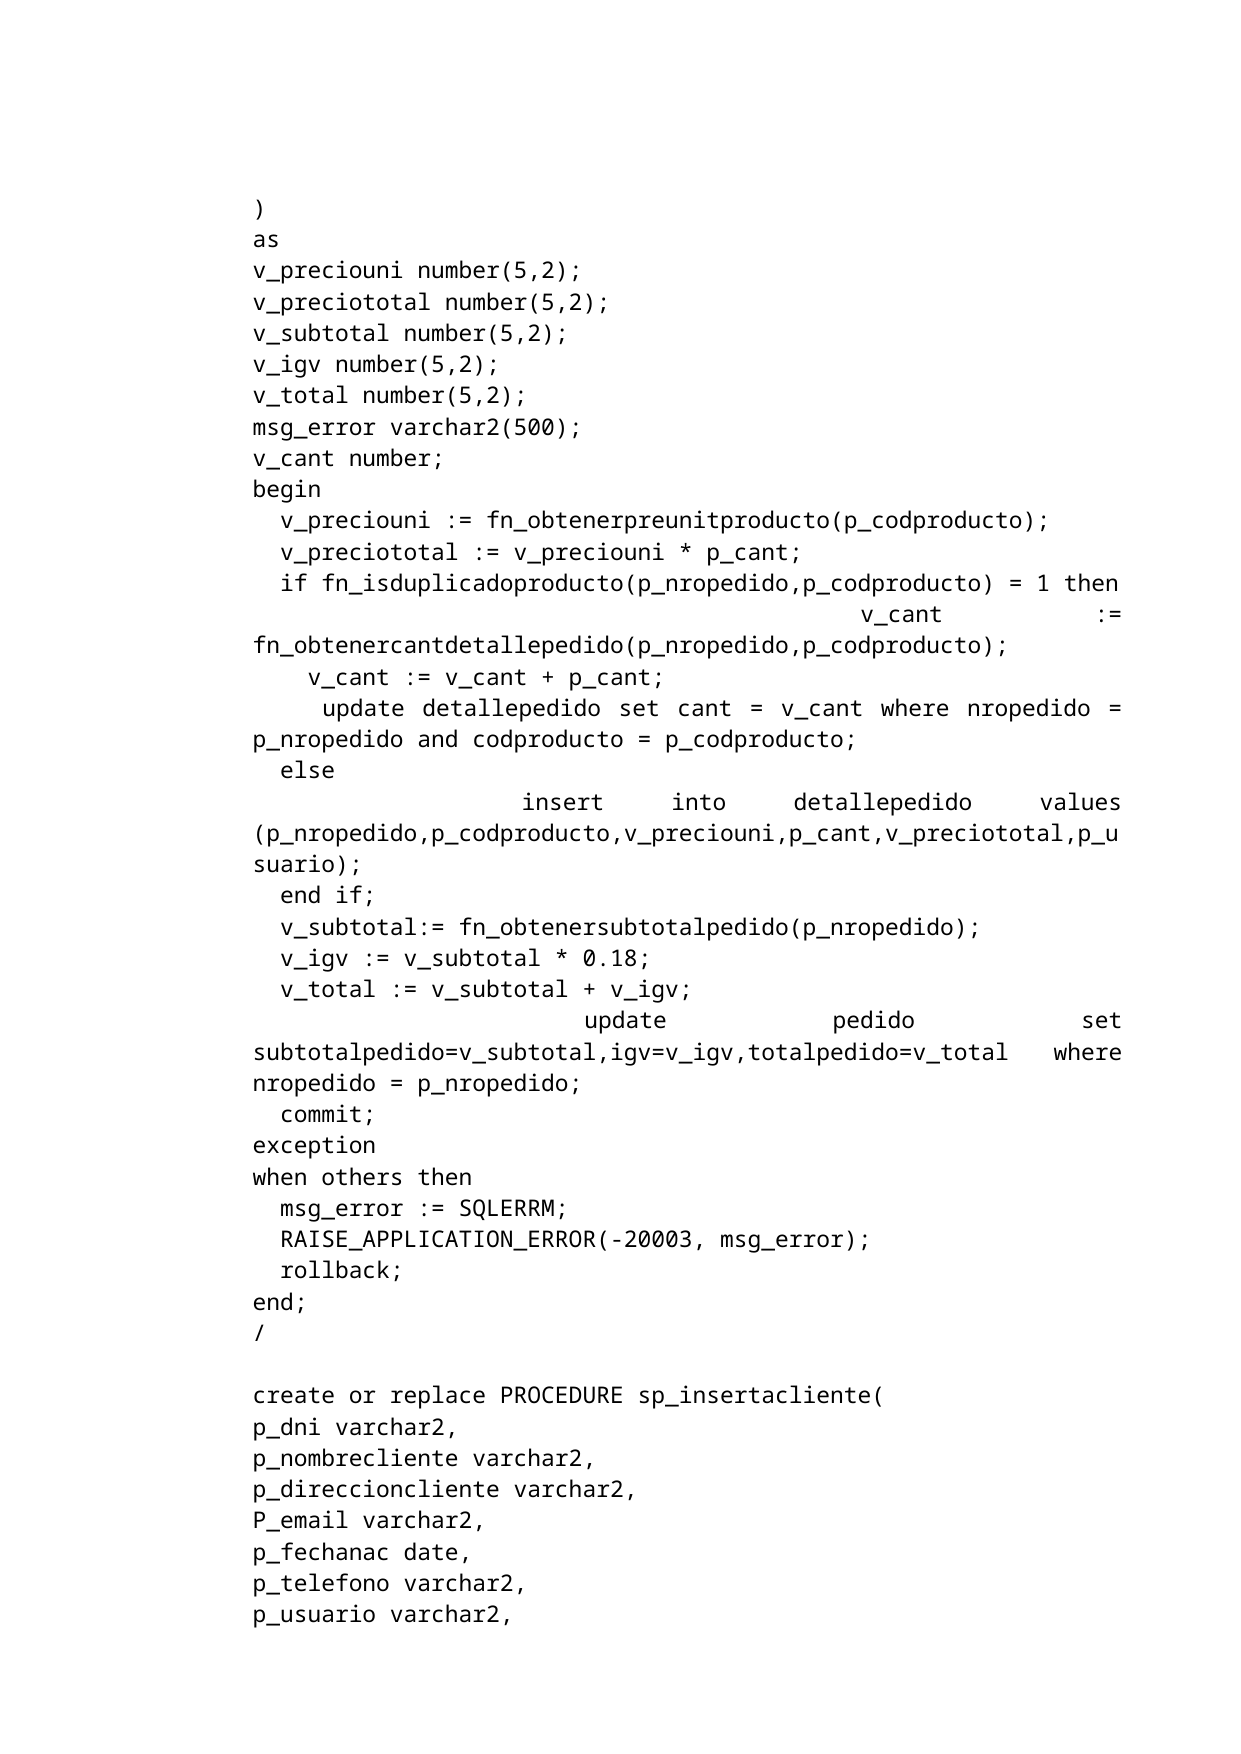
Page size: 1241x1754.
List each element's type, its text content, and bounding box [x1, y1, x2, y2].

list exception [252, 1129, 1122, 1161]
list when others then [252, 1161, 1122, 1192]
list v_igv := v_subtotal * 0.18; [252, 942, 1122, 973]
list p_direccioncliente varchar2, [252, 1473, 1122, 1504]
list p_telefono varchar2, [252, 1567, 1122, 1598]
list as [252, 223, 1122, 254]
list update detallepedido set cant = v_cant where nropedido = p_nropedido and codproducto = p_codproducto; [252, 692, 1122, 754]
list p_fechanac date, [252, 1536, 1122, 1567]
list rollback; [252, 1254, 1122, 1286]
list RAISE_APPLICATION_ERROR(-20003, msg_error); [252, 1223, 1122, 1254]
list v_subtotal number(5,2); [252, 317, 1122, 348]
list v_cant := v_cant + p_cant; [252, 661, 1122, 692]
list create or replace PROCEDURE sp_insertacliente( [252, 1379, 1122, 1411]
list ) [252, 192, 1122, 223]
list p_dni varchar2, [252, 1411, 1122, 1442]
list P_email varchar2, [252, 1504, 1122, 1536]
list if fn_isduplicadoproducto(p_nropedido,p_codproducto) = 1 then [252, 567, 1122, 598]
list v_total := v_subtotal + v_igv; [252, 973, 1122, 1004]
list v_preciouni number(5,2); [252, 254, 1122, 286]
list v_cant := fn_obtenercantdetallepedido(p_nropedido,p_codproducto); [252, 598, 1122, 661]
list / [252, 1317, 1122, 1348]
list insert into detallepedido values (p_nropedido,p_codproducto,v_preciouni,p_cant,v_preciototal,p_usuario); [252, 786, 1122, 879]
list p_usuario varchar2, [252, 1598, 1122, 1629]
list v_total number(5,2); [252, 379, 1122, 411]
list end if; [252, 879, 1122, 911]
list else [252, 754, 1122, 786]
list v_subtotal:= fn_obtenersubtotalpedido(p_nropedido); [252, 911, 1122, 942]
list p_nombrecliente varchar2, [252, 1442, 1122, 1473]
list end; [252, 1286, 1122, 1317]
list v_cant number; [252, 442, 1122, 473]
list v_preciouni := fn_obtenerpreunitproducto(p_codproducto); [252, 504, 1122, 536]
list v_igv number(5,2); [252, 348, 1122, 379]
list msg_error varchar2(500); [252, 411, 1122, 442]
list begin [252, 473, 1122, 504]
list v_preciototal number(5,2); [252, 286, 1122, 317]
list msg_error := SQLERRM; [252, 1192, 1122, 1223]
list v_preciototal := v_preciouni * p_cant; [252, 536, 1122, 567]
list update pedido set subtotalpedido=v_subtotal,igv=v_igv,totalpedido=v_total where nropedido = p_nropedido; [252, 1004, 1122, 1098]
list commit; [252, 1098, 1122, 1129]
